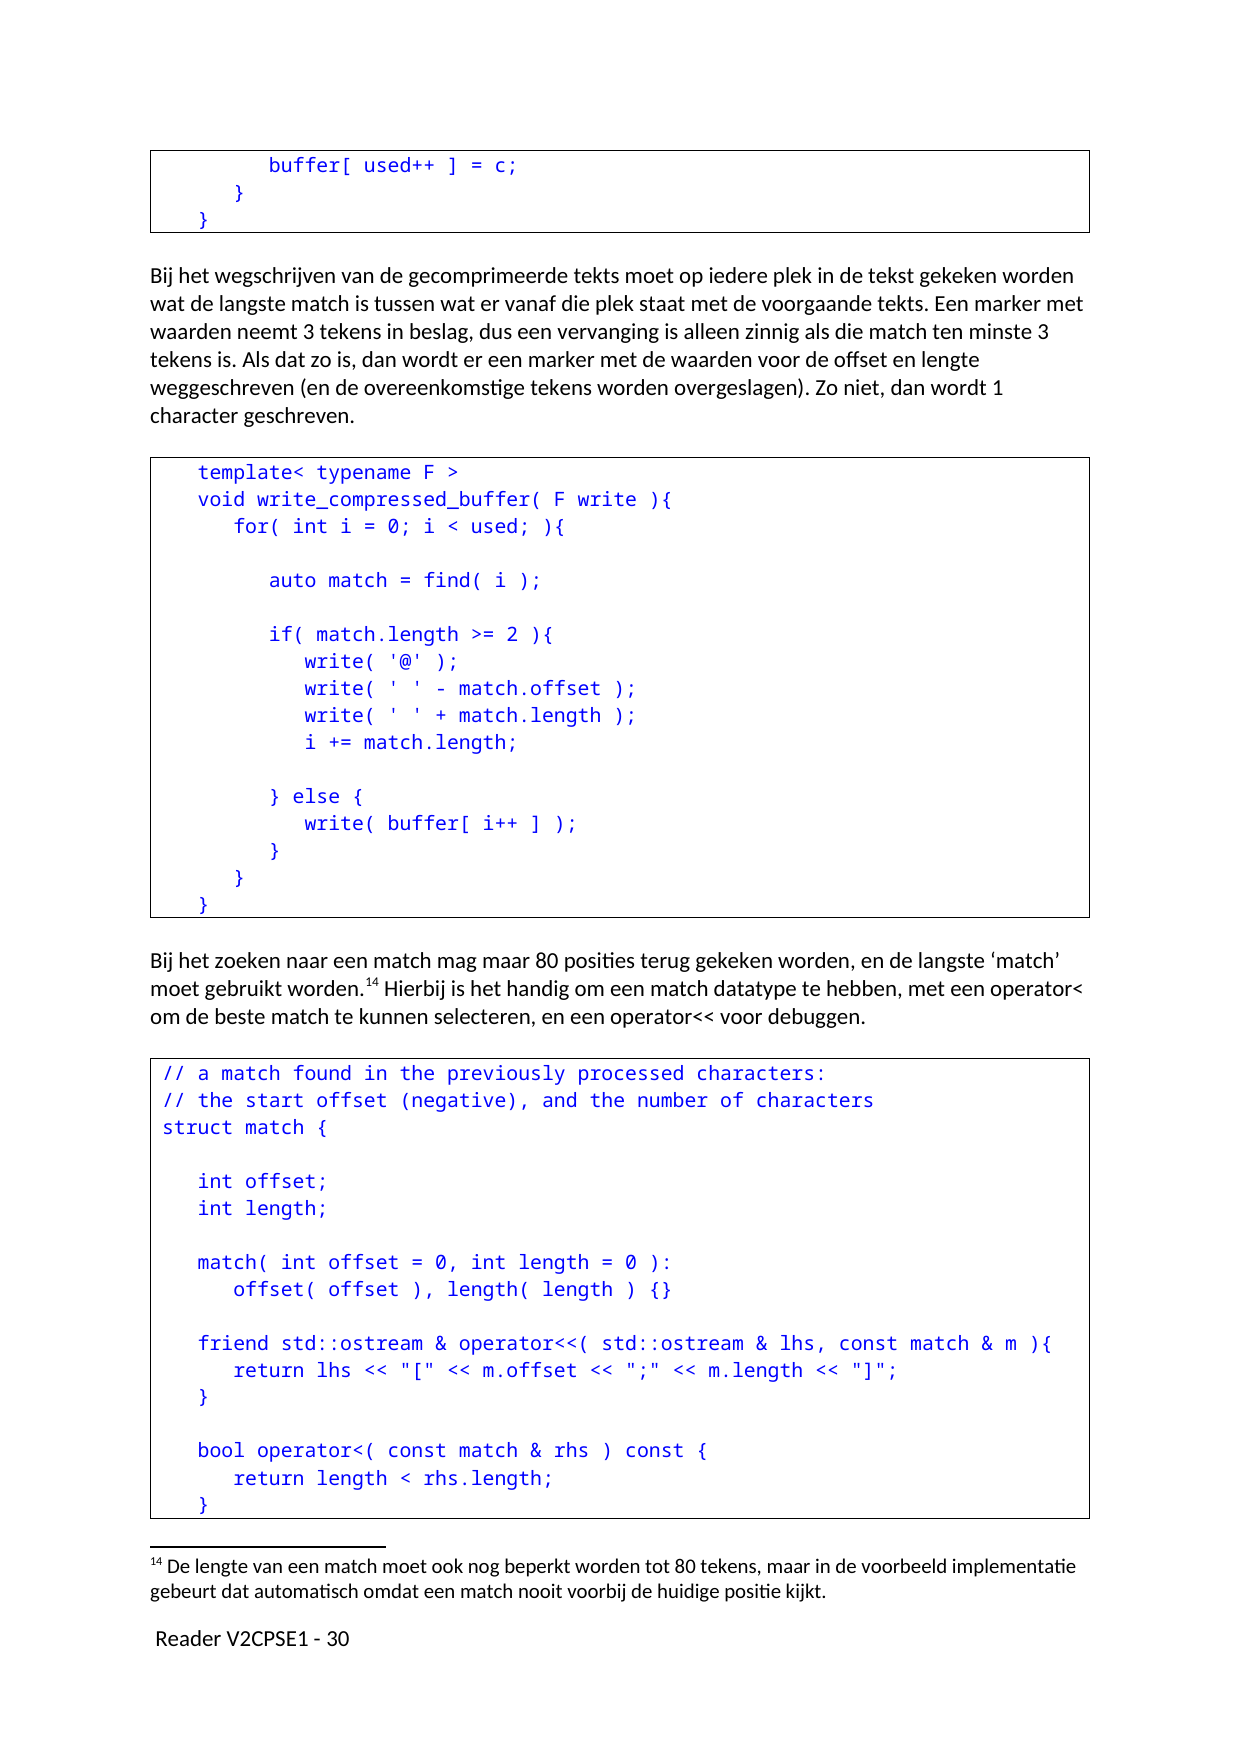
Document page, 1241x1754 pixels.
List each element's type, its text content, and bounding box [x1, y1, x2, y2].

text Bij het wegschrijven van de gecomprimeerde tekts moet op iedere plek in de tekst gekeken worden wat de langste match is tussen wat er vanaf die plek staat met de voorgaande tekts. Een marker met waarden neemt 3 tekens in beslag, dus een vervanging is alleen zinnig als die match ten minste 3 tekens is. Als dat zo is, dan wordt er een marker met de waarden voor de offset en lengte weggeschreven (en de overeenkomstige tekens worden overgeslagen). Zo niet, dan wordt 1 character geschreven. [150, 261, 1090, 429]
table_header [151, 1059, 1089, 1518]
text Bij het zoeken naar een match mag maar 80 posities terug gekeken worden, en de langste ‘match’ moet gebruikt worden. Hierbij is het handig om een match datatype te hebben, met een operator< om de beste match te kunnen selecteren, en een operator<< voor debuggen. [150, 946, 1090, 1030]
table_header template< typename F > void write_compressed_buffer( F write ){ for( int i = 0; i < used; ){ auto match = find( i ); if( match.length >= 2 ){ write( '@' ); write( ' ' - match.offset ); write( ' ' + match.length ); i += match.length; } else { write( buffer[ i++ ] ); } } } [151, 458, 1089, 917]
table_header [151, 151, 1089, 232]
